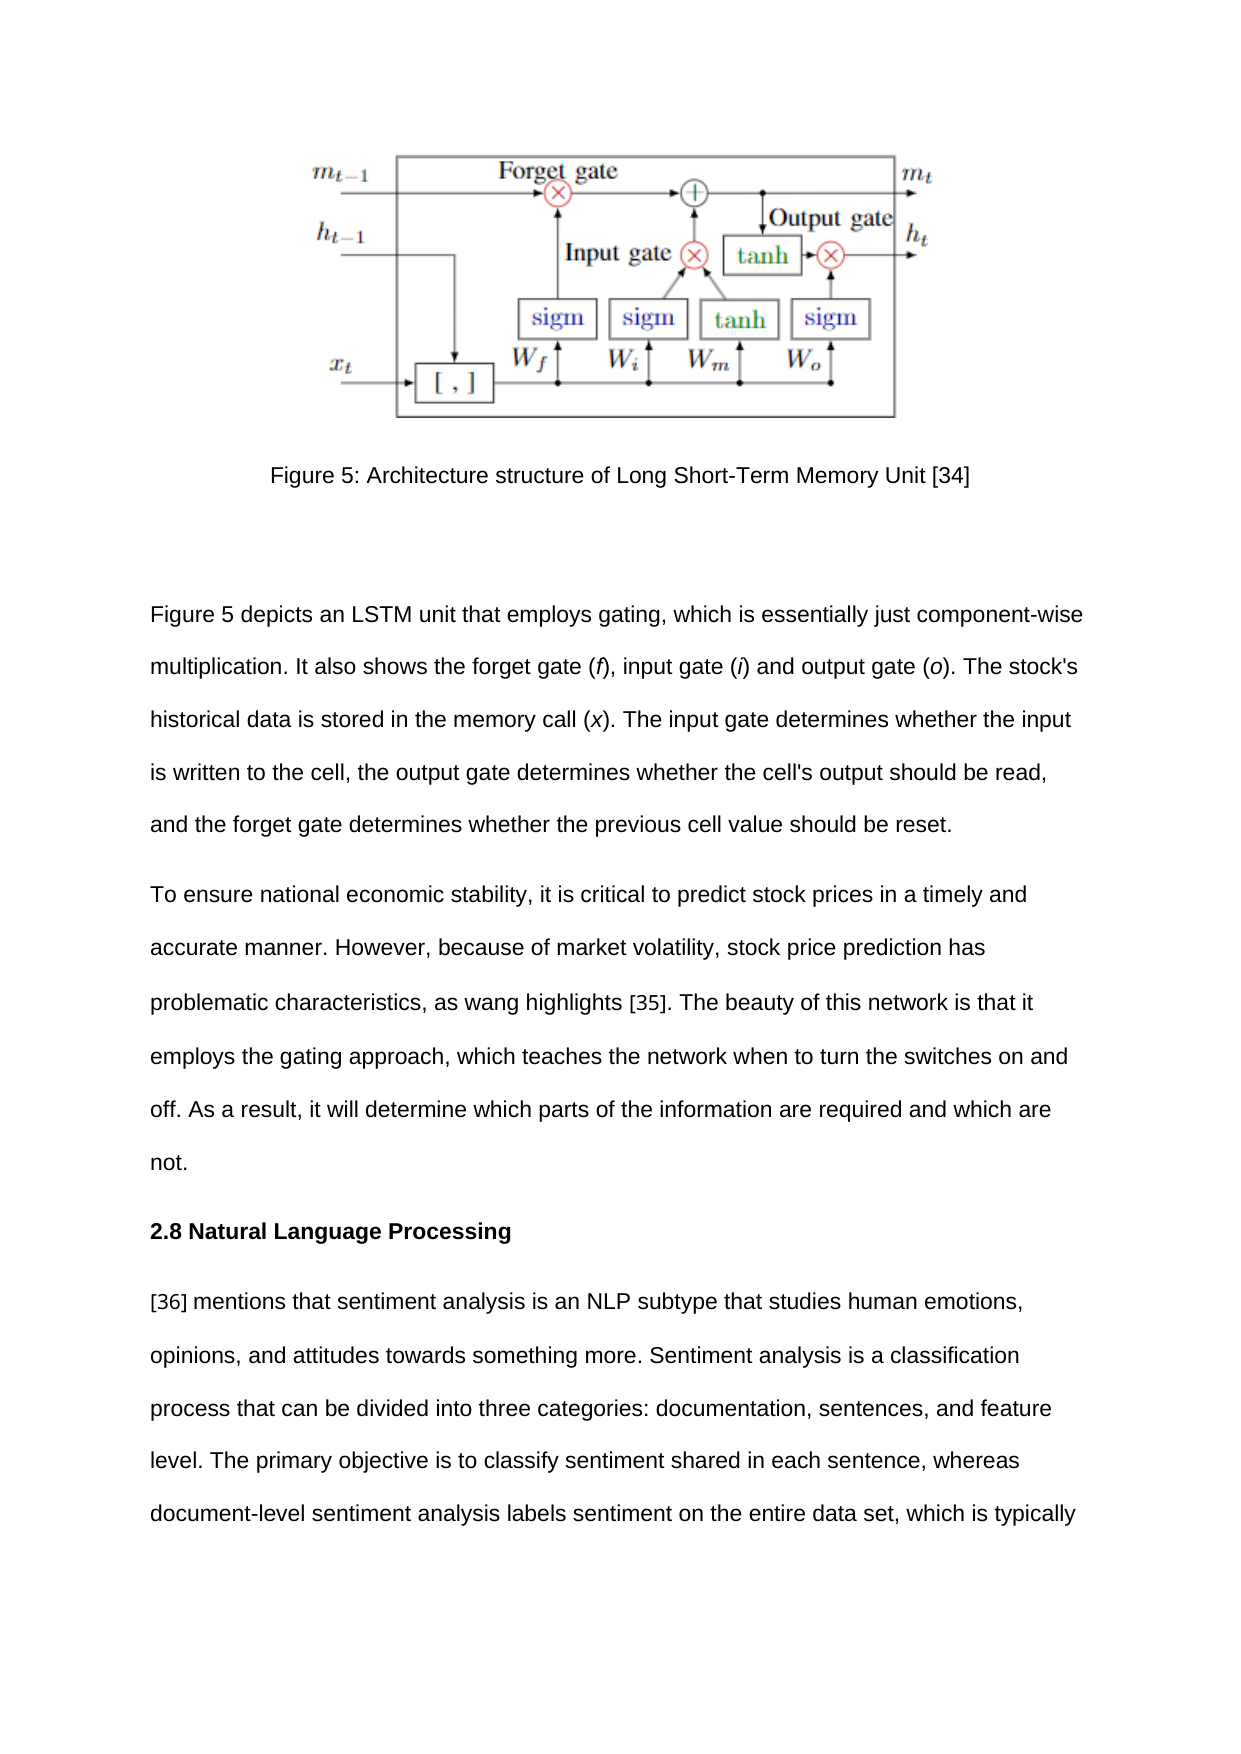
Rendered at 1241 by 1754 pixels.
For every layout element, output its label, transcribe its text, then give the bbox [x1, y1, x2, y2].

text Figure 5 depicts an LSTM unit that employs gating, which is essentially just component-wise multiplication. It also shows the forget gate (f), input gate (i) and output gate (o). The stock's historical data is stored in the memory call (x). The input gate determines whether the input is written to the cell, the output gate determines whether the cell's output should be read, and the forget gate determines whether the previous cell value should be reset. [150, 601, 1090, 838]
text 2.8 Natural Language Processing [150, 1218, 1090, 1244]
text To ensure national economic stability, it is critical to predict stock prices in a timely and accurate manner. However, because of market volatility, stock price prediction has problematic characteristics, as wang highlights [35]. The beauty of this network is that it employs the gating approach, which teaches the network when to turn the switches on and off. As a result, it will determine which parts of the information are required and which are not. [150, 881, 1090, 1175]
picture [302, 150, 939, 418]
text Figure 5: Architecture structure of Long Short-Term Memory Unit [34] [150, 462, 1090, 488]
